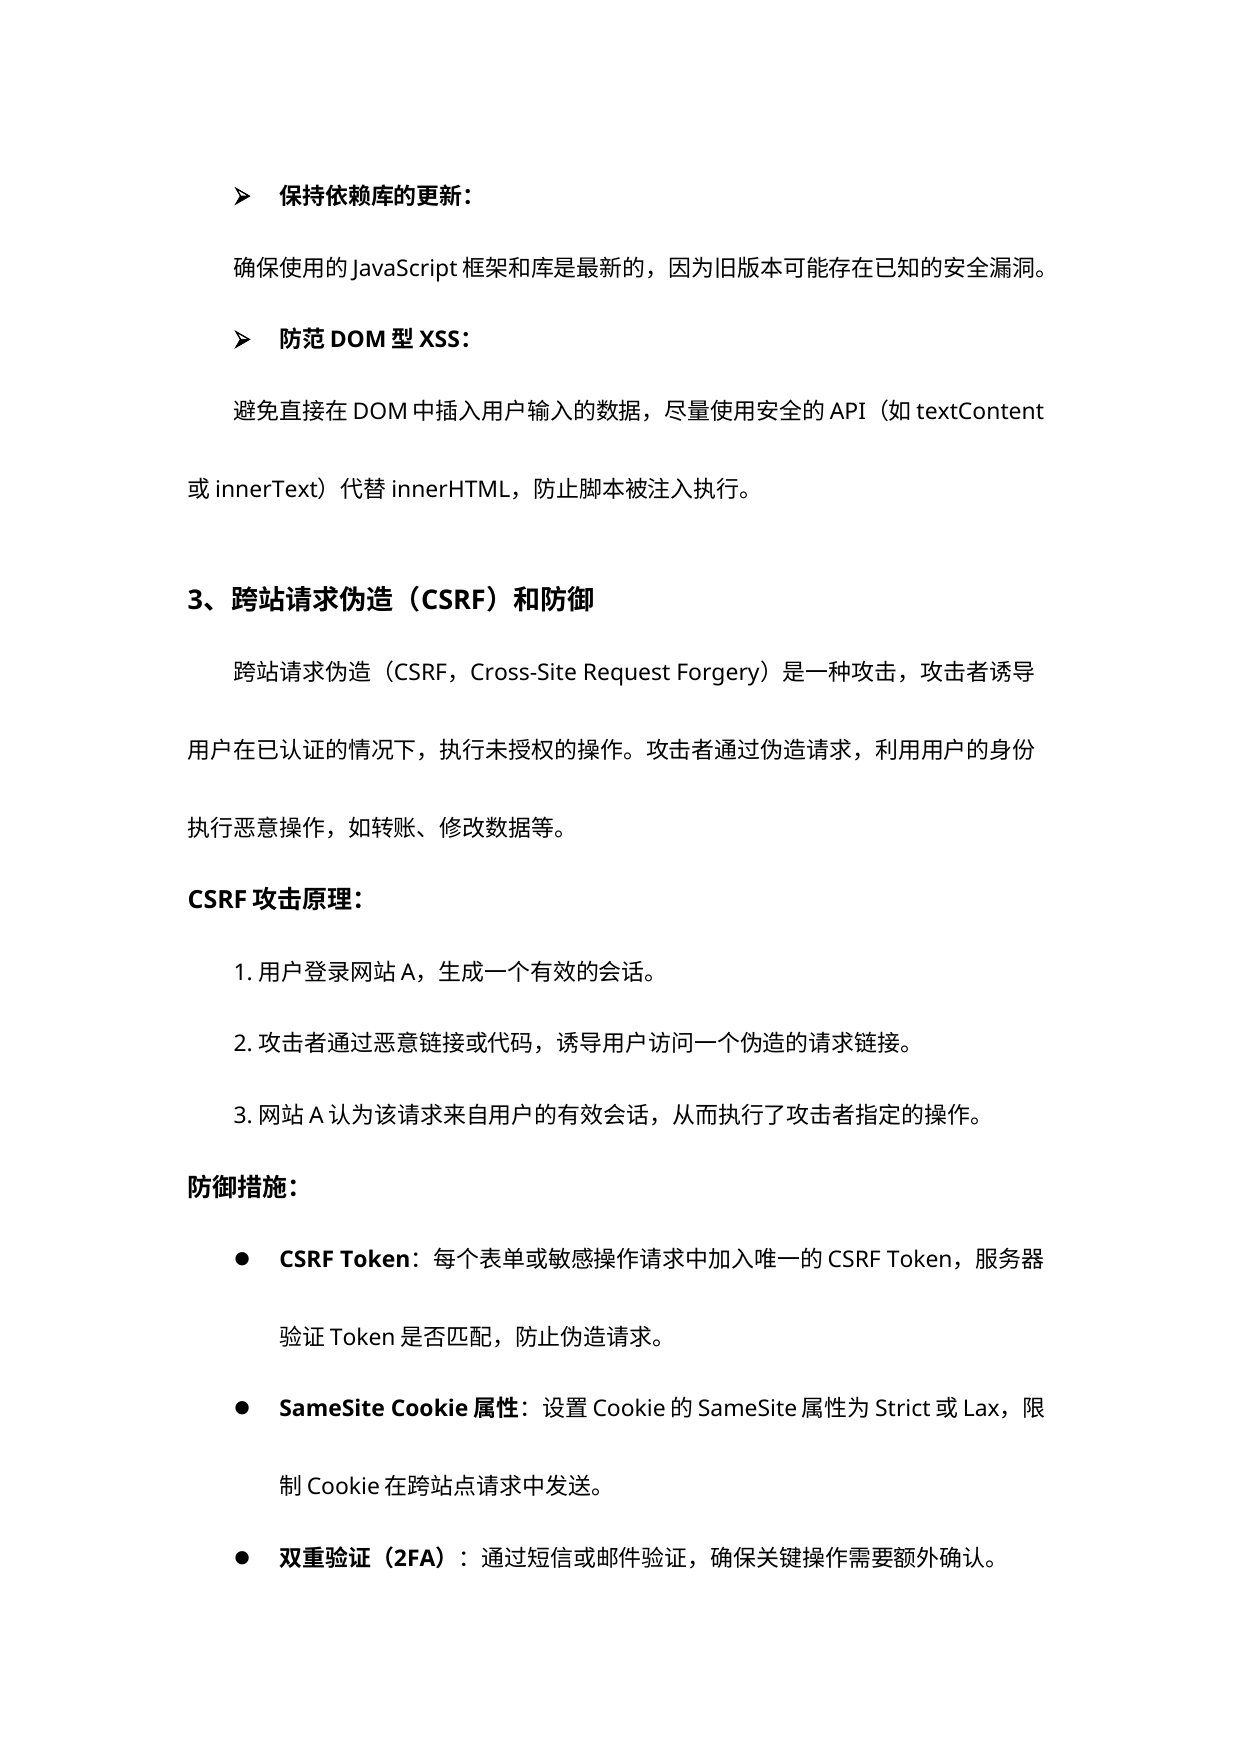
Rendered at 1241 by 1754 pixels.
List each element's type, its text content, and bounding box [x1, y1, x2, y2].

text CSRF攻击原理： [187, 865, 1053, 930]
text 防御措施： [187, 1153, 1053, 1218]
text 1. 用户登录网站A，生成一个有效的会话。 [187, 938, 1053, 1003]
text 避免直接在DOM中插入用户输入的数据，尽量使用安全的API（如textContent或innerText）代替innerHTML，防止脚本被注入执行。 [187, 377, 1053, 520]
list CSRF Token：每个表单或敏感操作请求中加入唯一的CSRF Token，服务器验证Token是否匹配，防止伪造请求。 [233, 1225, 1053, 1368]
list 保持依赖库的更新： [233, 162, 1053, 227]
text 跨站请求伪造（CSRF，Cross-Site Request Forgery）是一种攻击，攻击者诱导用户在已认证的情况下，执行未授权的操作。攻击者通过伪造请求，利用用户的身份执行恶意操作，如转账、修改数据等。 [187, 638, 1053, 859]
list SameSite Cookie属性：设置Cookie的SameSite属性为Strict或Lax，限制Cookie在跨站点请求中发送。 [233, 1374, 1053, 1517]
text 2. 攻击者通过恶意链接或代码，诱导用户访问一个伪造的请求链接。 [187, 1009, 1053, 1074]
text 3. 网站A认为该请求来自用户的有效会话，从而执行了攻击者指定的操作。 [187, 1081, 1053, 1146]
text 确保使用的JavaScript框架和库是最新的，因为旧版本可能存在已知的安全漏洞。 [187, 233, 1053, 298]
list 双重验证（2FA）：通过短信或邮件验证，确保关键操作需要额外确认。 [233, 1524, 1053, 1589]
list 防范DOM型 XSS： [233, 305, 1053, 370]
text 跨站请求伪造（CSRF）和防御 [187, 565, 1053, 630]
